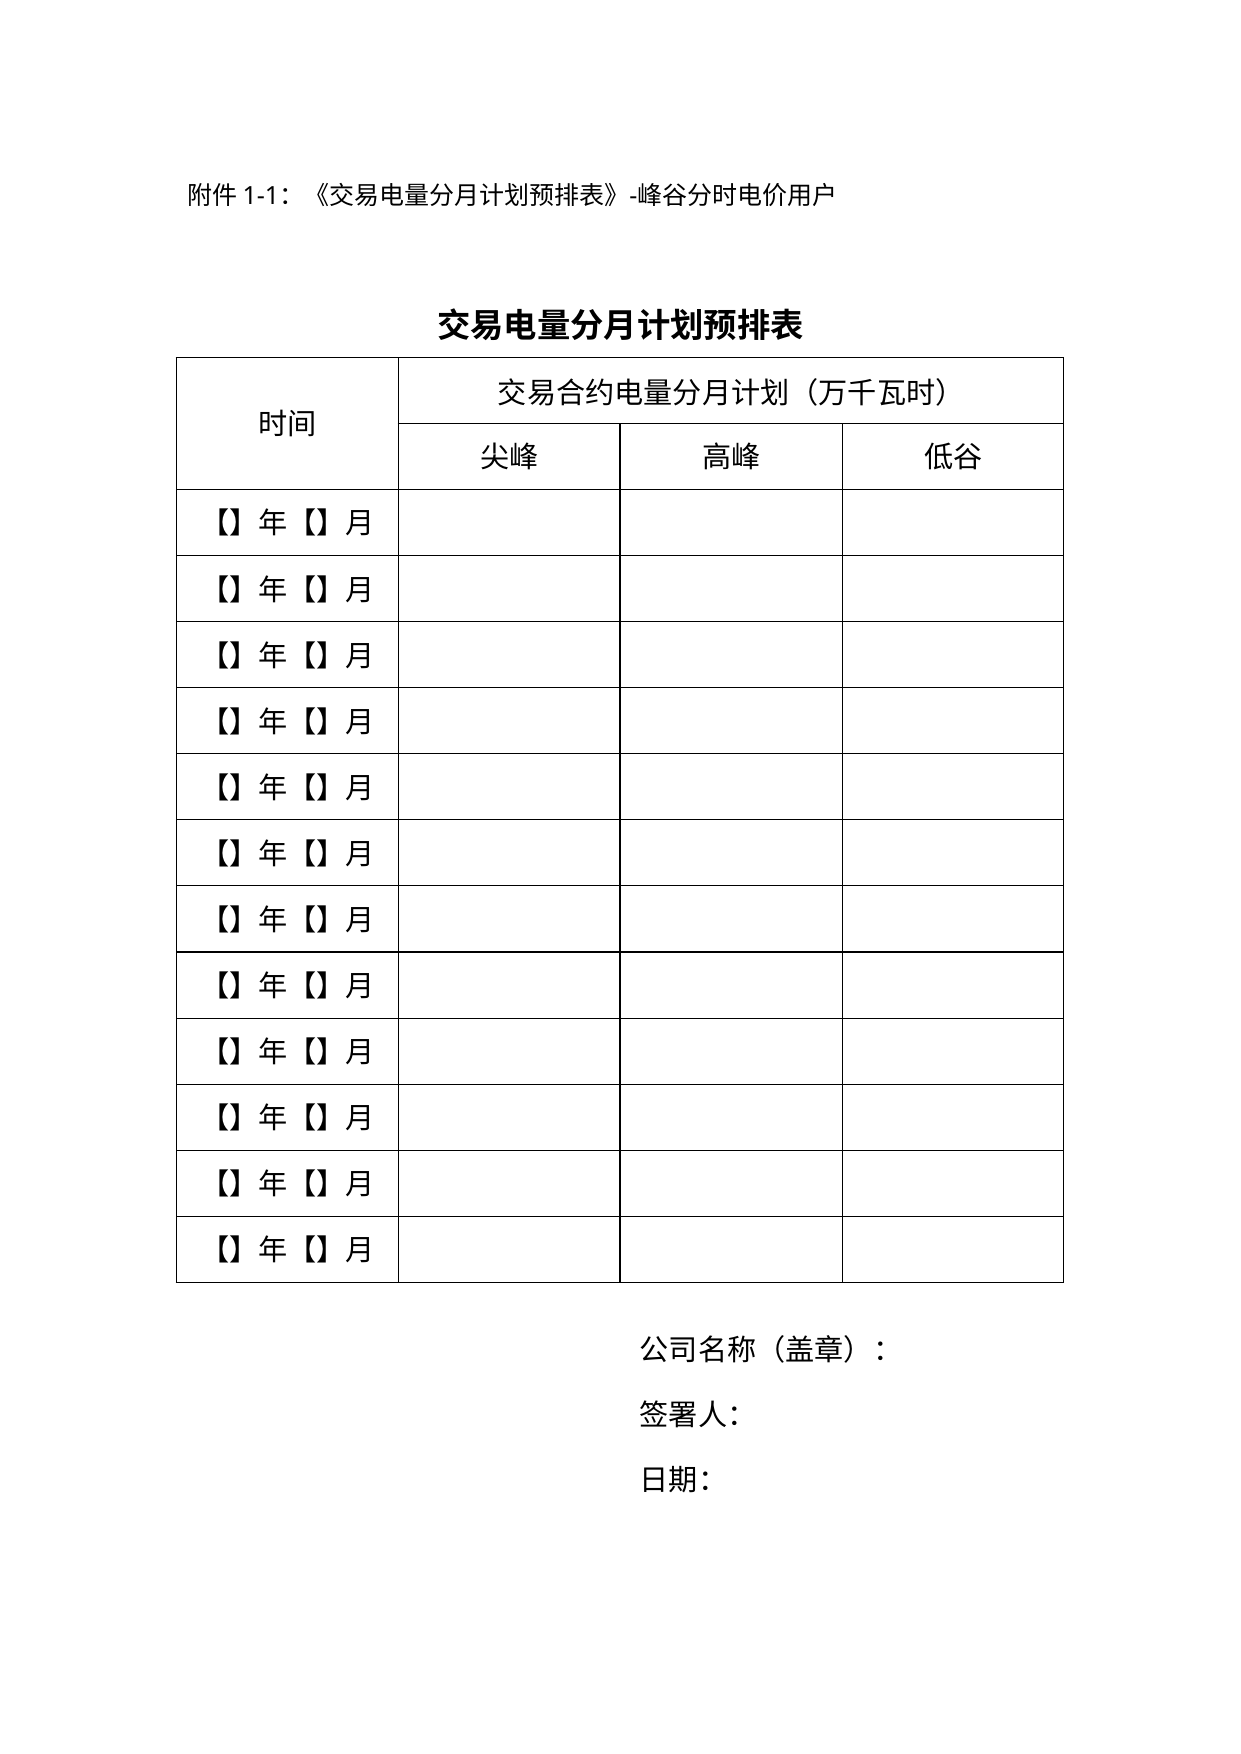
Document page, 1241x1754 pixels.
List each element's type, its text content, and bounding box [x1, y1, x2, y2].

table_cell [399, 953, 619, 1017]
table_cell [399, 1151, 619, 1216]
table_cell [621, 622, 842, 687]
table_cell 【】年【】月 [177, 754, 398, 819]
table_cell 【】年【】月 [177, 688, 398, 753]
table_cell [843, 886, 1063, 951]
table_cell [843, 1019, 1063, 1083]
table_cell [399, 622, 619, 687]
table_cell [399, 820, 619, 885]
table_cell [621, 688, 842, 753]
table_cell [399, 1217, 619, 1282]
table_cell [621, 886, 842, 951]
table_cell [621, 754, 842, 819]
table_cell [399, 754, 619, 819]
table_cell 【】年【】月 [177, 490, 398, 555]
table_cell [399, 1019, 619, 1083]
table_cell [843, 688, 1063, 753]
table_cell 低谷 [843, 424, 1063, 489]
list 公司名称（盖章）： [187, 1315, 1053, 1380]
table_cell [843, 1085, 1063, 1149]
table_cell 【】年【】月 [177, 622, 398, 687]
table_cell 【】年【】月 [177, 556, 398, 621]
table_cell [399, 688, 619, 753]
table_cell [843, 1217, 1063, 1282]
table_cell [621, 1019, 842, 1083]
table_cell [399, 556, 619, 621]
table_cell [843, 754, 1063, 819]
table_cell 【】年【】月 [177, 1151, 398, 1216]
table_cell 尖峰 [399, 424, 619, 489]
table_cell 【】年【】月 [177, 1019, 398, 1083]
table_cell 高峰 [621, 424, 842, 489]
table_cell [399, 490, 619, 555]
table_cell 【】年【】月 [177, 953, 398, 1017]
table_cell [843, 1151, 1063, 1216]
table_cell [843, 953, 1063, 1017]
table_cell [621, 556, 842, 621]
table_cell 【】年【】月 [177, 1217, 398, 1282]
table_cell [621, 953, 842, 1017]
table_cell [399, 886, 619, 951]
table_cell [621, 490, 842, 555]
table_cell [621, 1217, 842, 1282]
table_cell [843, 622, 1063, 687]
list 签署人： [187, 1380, 1053, 1445]
table_cell [843, 490, 1063, 555]
table_header 时间 [177, 358, 398, 489]
table_cell 【】年【】月 [177, 886, 398, 951]
list 交易电量分月计划预排表 [187, 292, 1053, 357]
table_cell [621, 820, 842, 885]
table_cell [843, 820, 1063, 885]
table_cell [399, 1085, 619, 1149]
table_cell 【】年【】月 [177, 820, 398, 885]
list 附件1-1：《交易电量分月计划预排表》-峰谷分时电价用户 [187, 162, 1053, 227]
list 日期： [187, 1445, 1053, 1510]
table_cell [843, 556, 1063, 621]
table_cell [621, 1151, 842, 1216]
table_cell 【】年【】月 [177, 1085, 398, 1149]
table_cell [621, 1085, 842, 1149]
table_header 交易合约电量分月计划（万千瓦时） [399, 358, 1063, 423]
